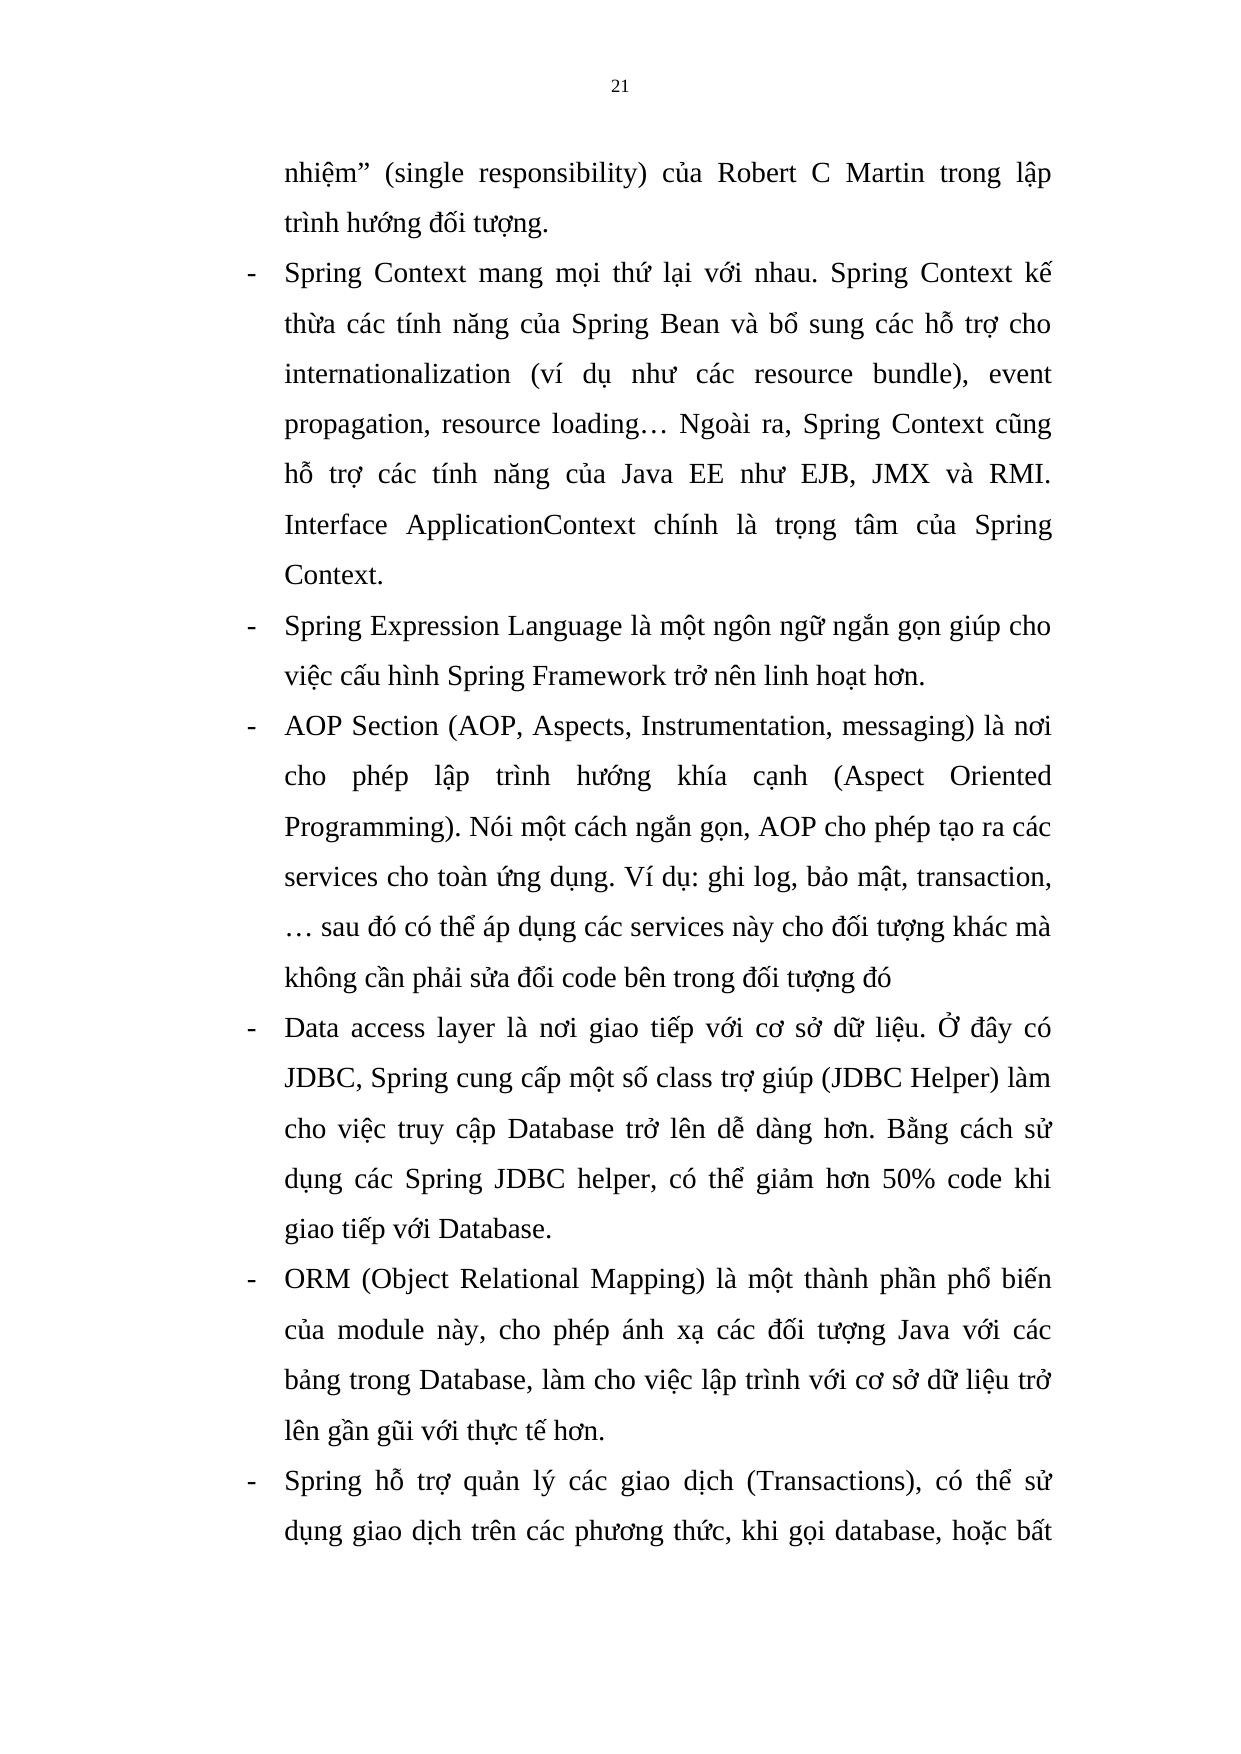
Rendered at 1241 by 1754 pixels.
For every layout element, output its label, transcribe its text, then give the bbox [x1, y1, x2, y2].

list AOP Section (AOP, Aspects, Instrumentation, messaging) là nơi cho phép lập trình hướng khía cạnh (Aspect Oriented Programming). Nói một cách ngắn gọn, AOP cho phép tạo ra các services cho toàn ứng dụng. Ví dụ: ghi log, bảo mật, transaction, … sau đó có thể áp dụng các services này cho đối tượng khác mà không cần phải sửa đổi code bên trong đối tượng đó [247, 708, 1053, 993]
list Spring Expression Language là một ngôn ngữ ngắn gọn giúp cho việc cấu hình Spring Framework trở nên linh hoạt hơn. [247, 608, 1053, 691]
list Spring Context mang mọi thứ lại với nhau. Spring Context kế thừa các tính năng của Spring Bean và bổ sung các hỗ trợ cho internationalization (ví dụ như các resource bundle), event propagation, resource loading… Ngoài ra, Spring Context cũng hỗ trợ các tính năng của Java EE như EJB, JMX và RMI. Interface ApplicationContext chính là trọng tâm của Spring Context. [247, 255, 1053, 591]
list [247, 1463, 1053, 1547]
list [247, 155, 1053, 239]
list ORM (Object Relational Mapping) là một thành phần phổ biến của module này, cho phép ánh xạ các đối tượng Java với các bảng trong Database, làm cho việc lập trình với cơ sở dữ liệu trở lên gần gũi với thực tế hơn. [247, 1262, 1053, 1446]
list Data access layer là nơi giao tiếp với cơ sở dữ liệu. Ở đây có JDBC, Spring cung cấp một số class trợ giúp (JDBC Helper) làm cho việc truy cập Database trở lên dễ dàng hơn. Bằng cách sử dụng các Spring JDBC helper, có thể giảm hơn 50% code khi giao tiếp với Database. [247, 1010, 1053, 1245]
